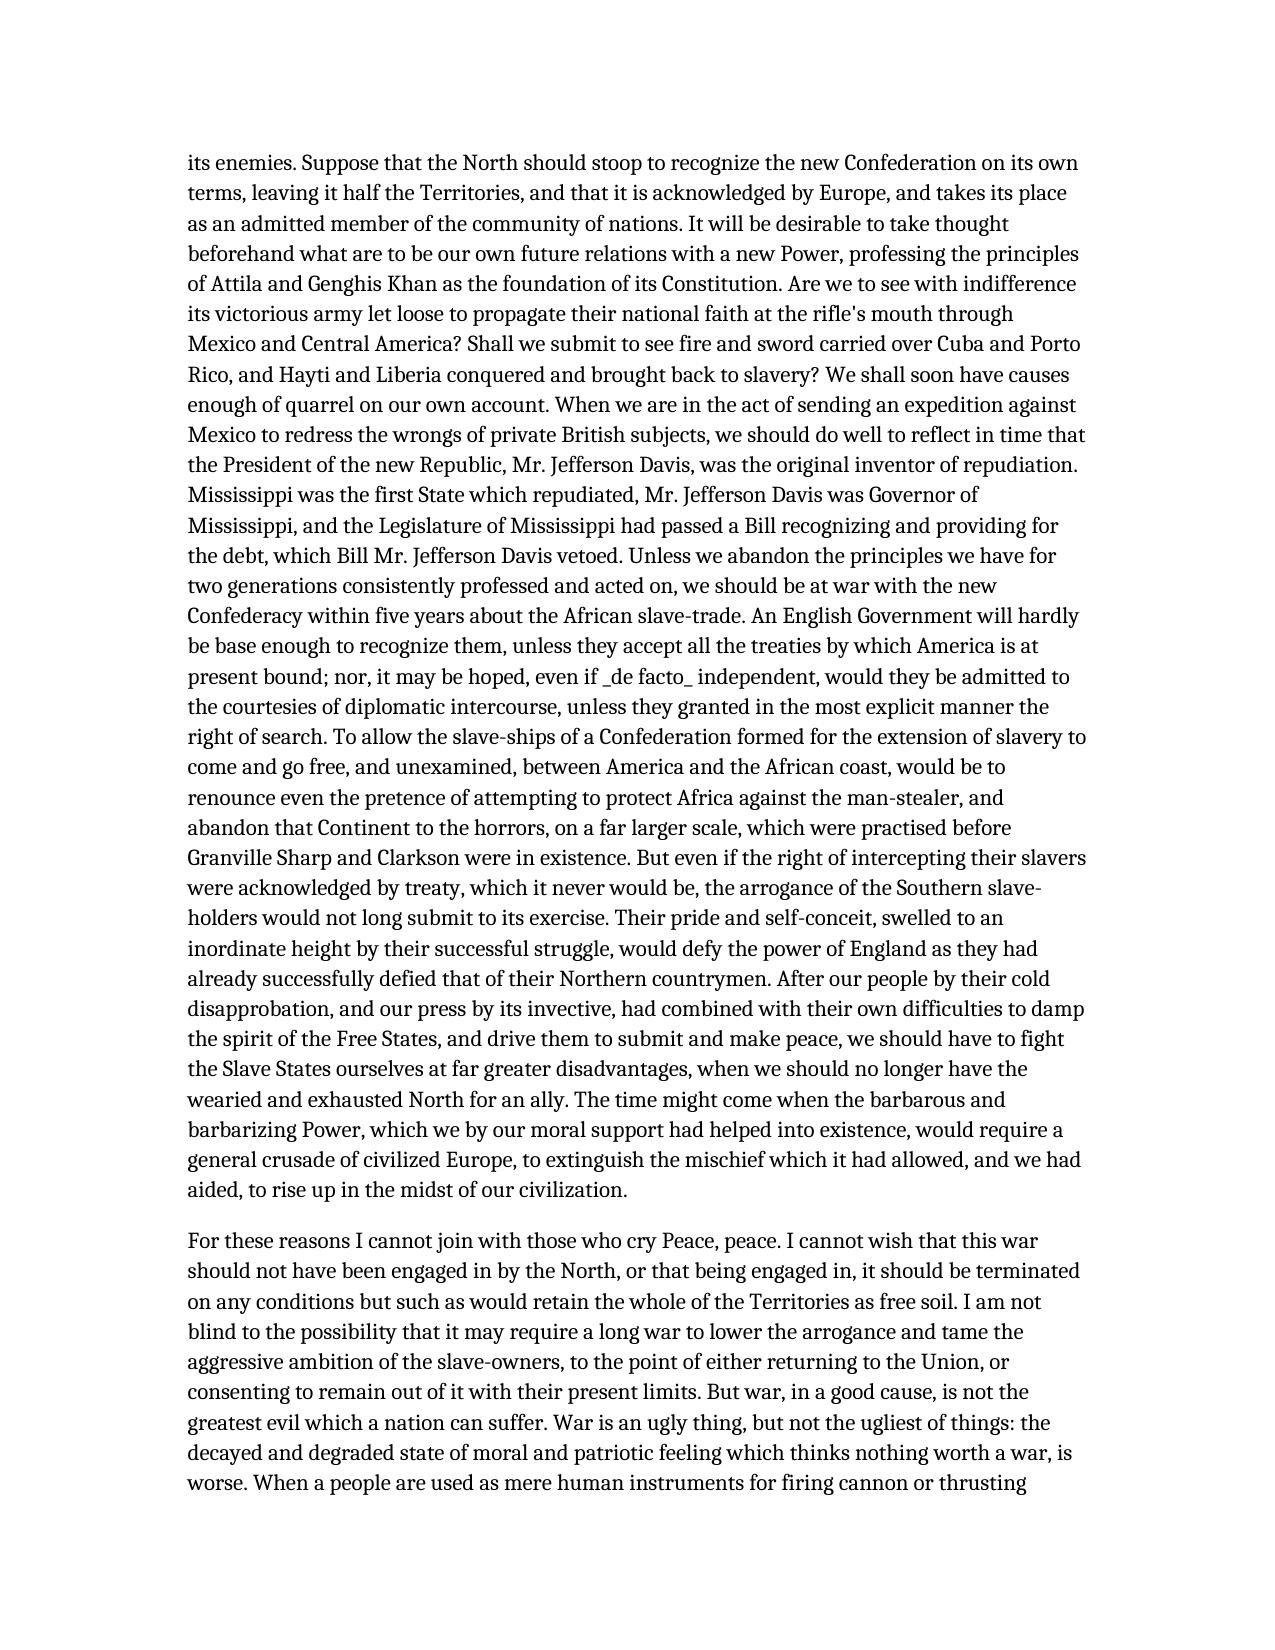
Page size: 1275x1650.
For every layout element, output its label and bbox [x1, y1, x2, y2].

text [187, 1228, 1087, 1496]
text [187, 150, 1087, 1203]
